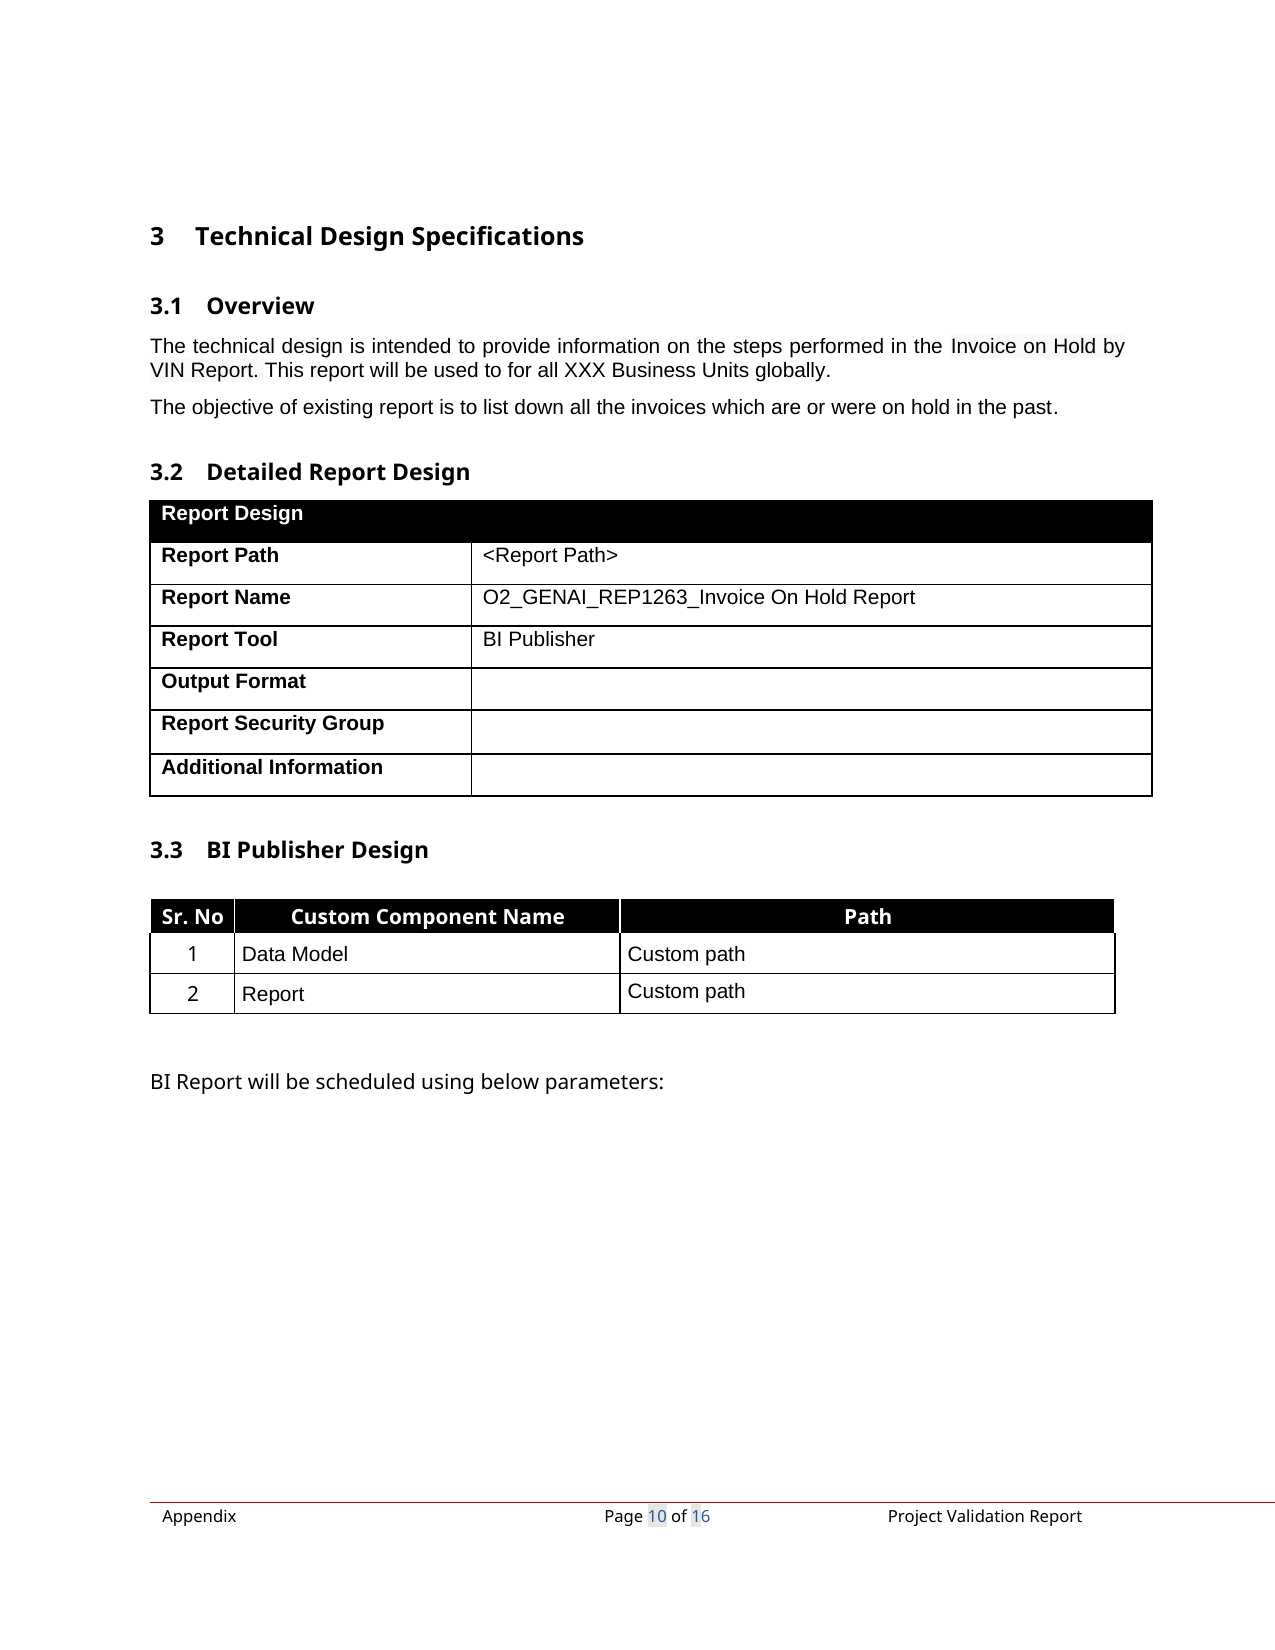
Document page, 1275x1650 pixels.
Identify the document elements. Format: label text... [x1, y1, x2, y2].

table_cell <Report Path> [472, 543, 1151, 583]
table_cell Output Format [151, 669, 471, 709]
table_cell Custom path [621, 934, 1114, 973]
subtitle Overview [150, 290, 1125, 322]
subtitle Detailed Report Design [150, 456, 1125, 487]
table_cell Report Tool [151, 627, 471, 667]
table_header Sr. No [151, 899, 234, 933]
table_cell Report Path [151, 543, 471, 583]
text BI Report will be scheduled using below parameters: [150, 1067, 1125, 1096]
table_header Report Design [151, 501, 1151, 542]
table_cell Report [235, 974, 619, 1013]
table_cell 2 [151, 974, 234, 1013]
table_header Custom Component Name [235, 899, 619, 933]
table_cell Custom path [621, 974, 1114, 1013]
table_cell O2_GENAI_REP1263_Invoice On Hold Report [472, 585, 1151, 625]
table_cell [472, 711, 1151, 753]
table_cell Additional Information [151, 755, 471, 795]
table_cell BI Publisher [472, 627, 1151, 667]
table_cell [472, 755, 1151, 795]
table_cell Data Model [235, 934, 619, 973]
table_cell [472, 669, 1151, 709]
subtitle Technical Design Specifications [150, 219, 1125, 253]
table_cell Report Name [151, 585, 471, 625]
text The technical design is intended to provide information on the steps performed in the Invoice on Hold by VIN Report. This report will be used to for all XXX Business Units globally. [150, 334, 1125, 382]
table_cell Report Security Group [151, 711, 471, 753]
table_header Path [621, 899, 1114, 933]
text The objective of existing report is to list down all the invoices which are or were on hold in the past. [150, 394, 1125, 418]
subtitle BI Publisher Design [150, 834, 1125, 865]
table_cell 1 [151, 934, 234, 973]
